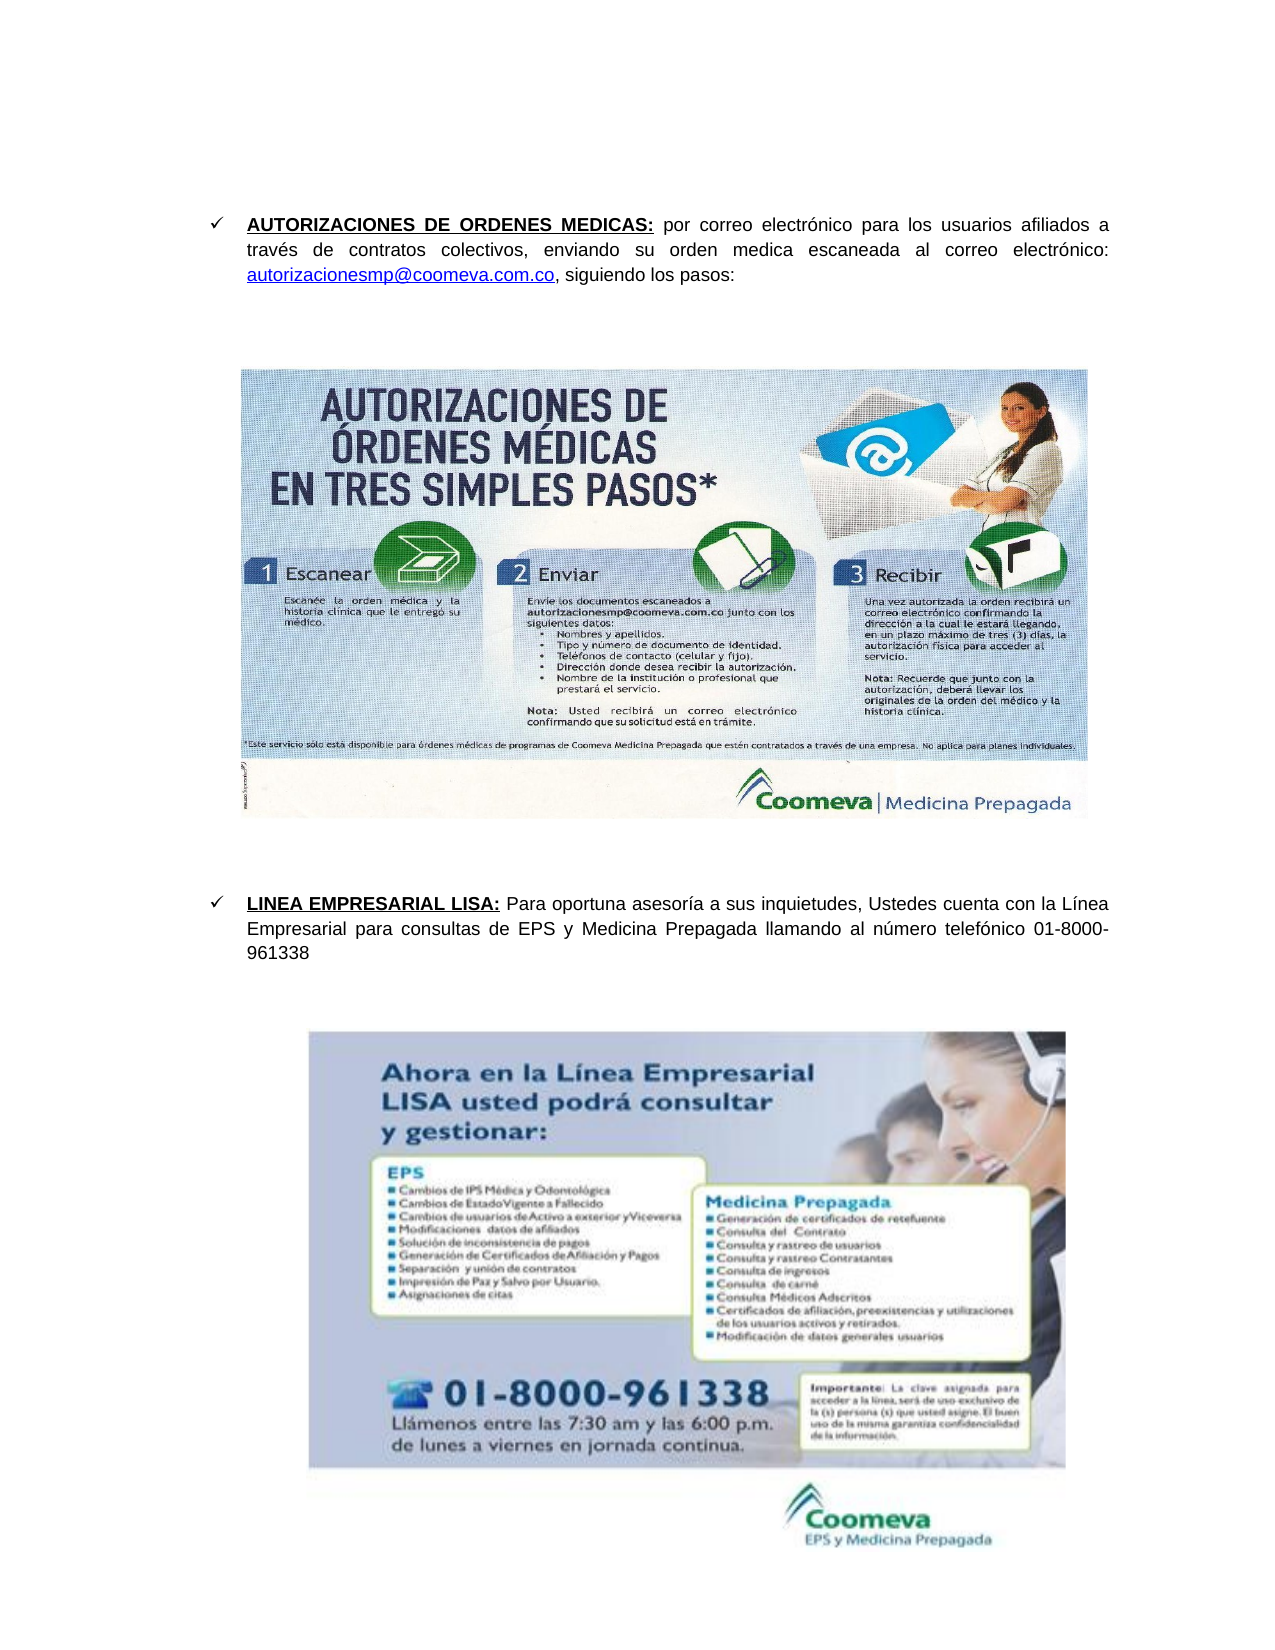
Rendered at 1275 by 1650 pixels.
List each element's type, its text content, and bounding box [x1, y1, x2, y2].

list LINEA EMPRESARIAL LISA: Para oportuna asesoría a sus inquietudes, Ustedes cuenta con la Línea Empresarial para consultas de EPS y Medicina Prepagada llamando al número telefónico 01-8000-961338 [209, 892, 1109, 964]
picture [306, 1028, 1066, 1552]
list AUTORIZACIONES DE ORDENES MEDICAS: por correo electrónico para los usuarios afiliados a través de contratos colectivos, enviando su orden medica escaneada al correo electrónico: autorizacionesmp@coomeva.com.co, siguiendo los pasos: [209, 214, 1109, 285]
picture [240, 366, 1088, 819]
